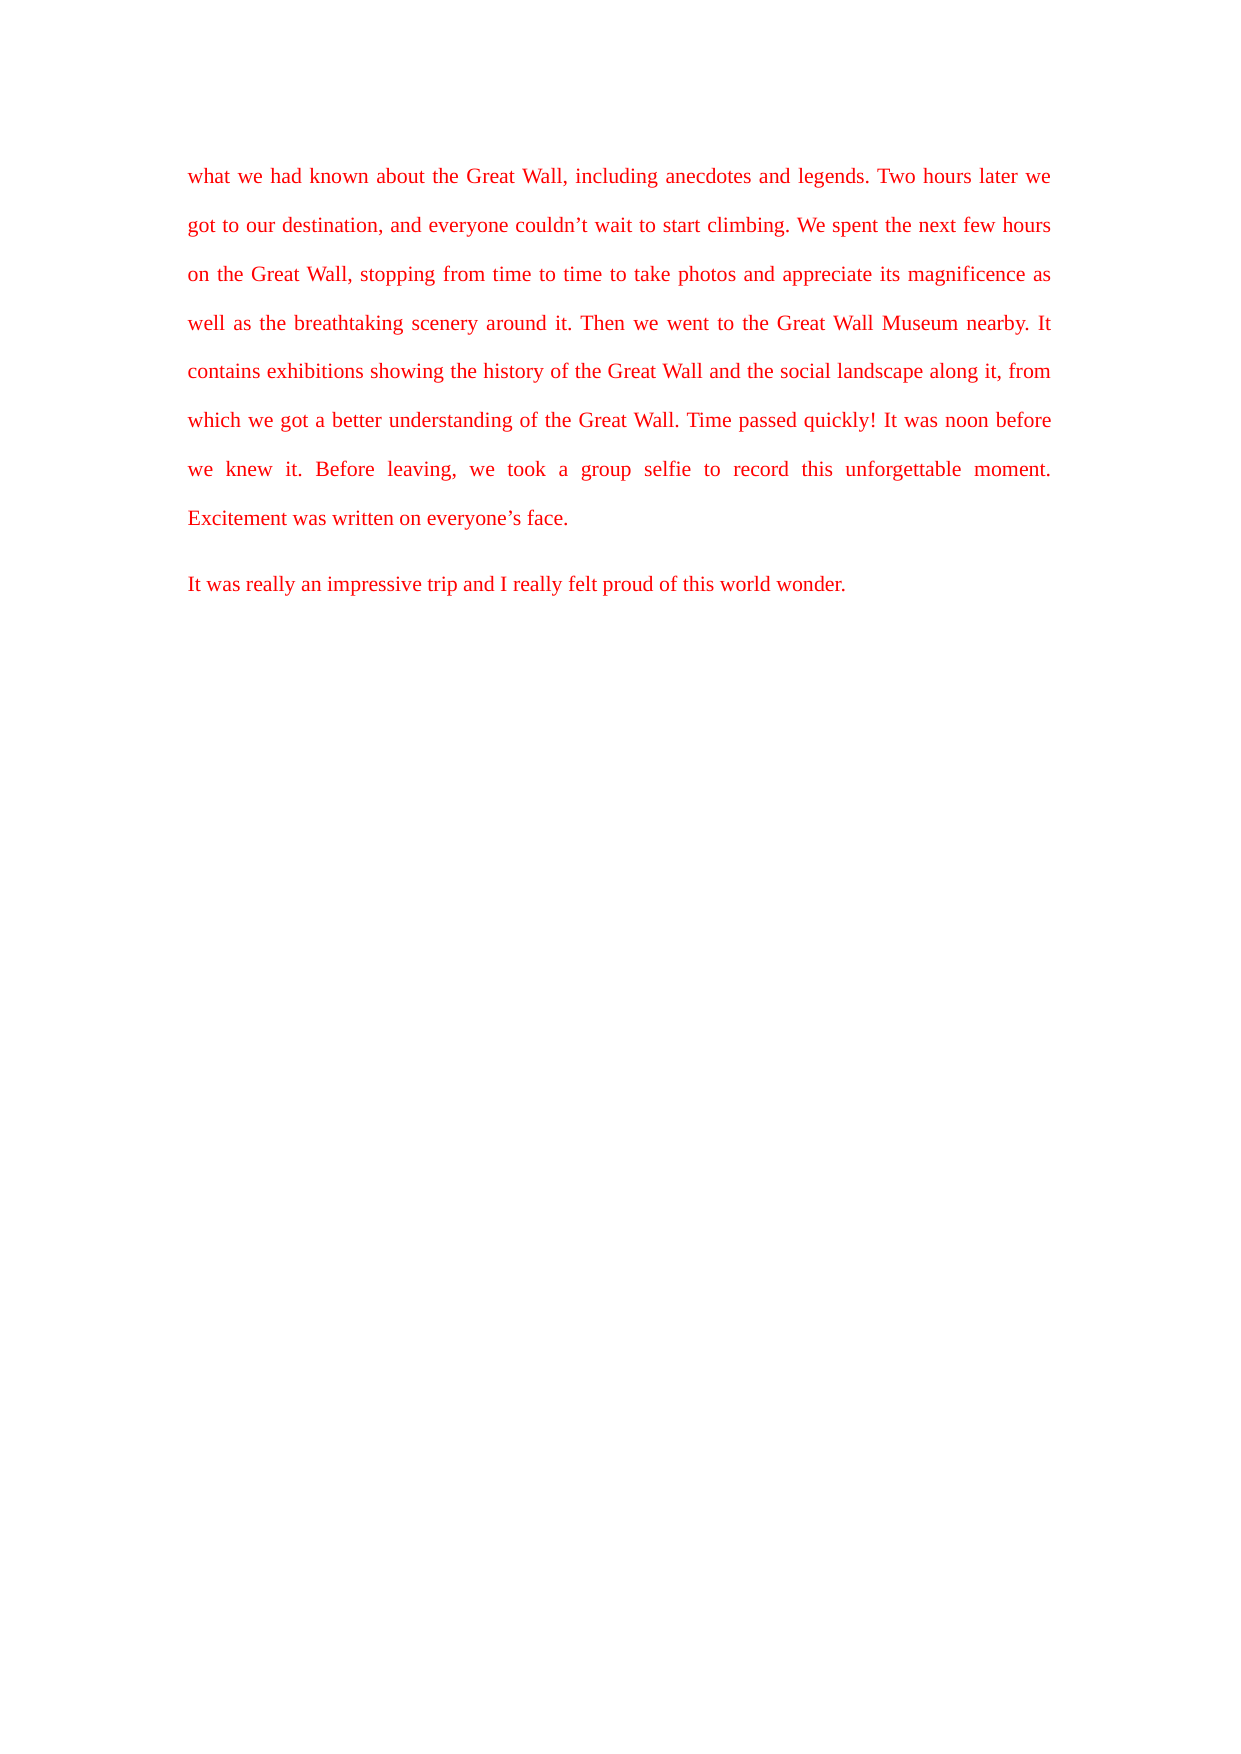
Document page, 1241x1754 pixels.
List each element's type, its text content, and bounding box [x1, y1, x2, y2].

text It was really an impressive trip and I really felt proud of this world wonder. [187, 567, 1053, 599]
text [187, 160, 1053, 533]
